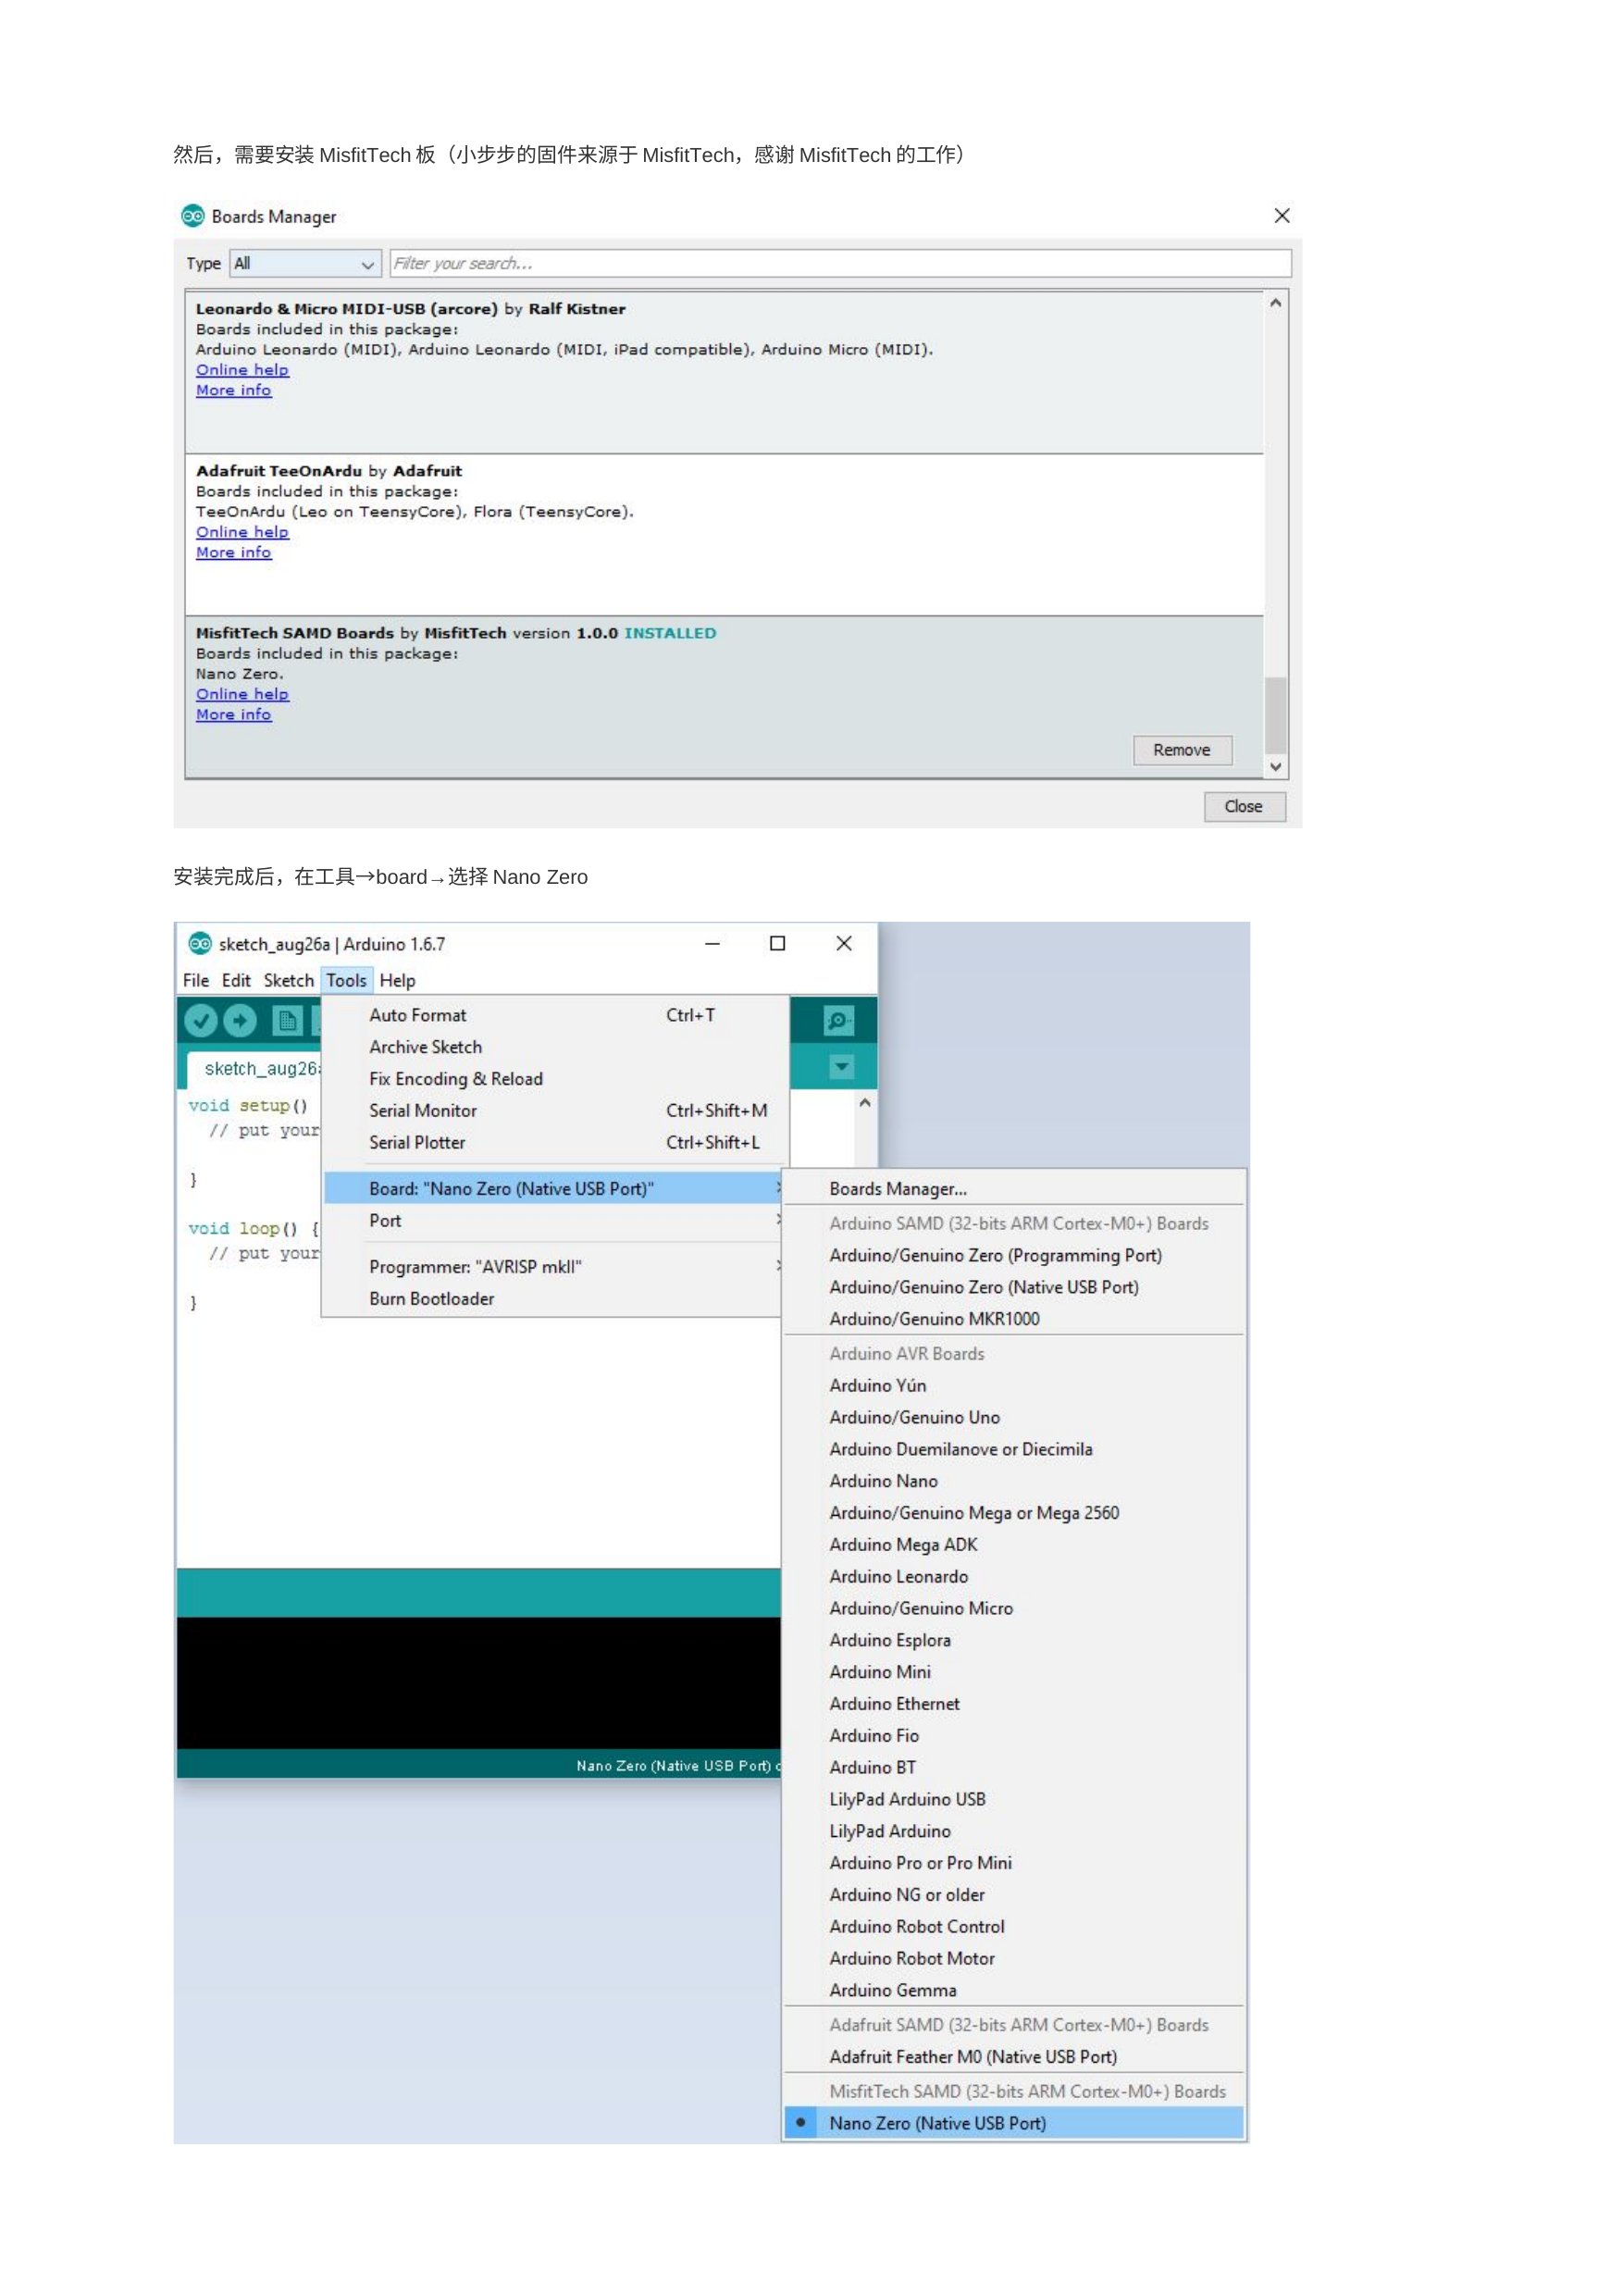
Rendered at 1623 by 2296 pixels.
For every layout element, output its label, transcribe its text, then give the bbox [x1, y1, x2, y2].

text 然后，需要安装MisfitTech板（小步步的固件来源于MisfitTech，感谢MisfitTech的工作） [173, 139, 1449, 168]
text 安装完成后，在工具→board→选择Nano Zero [173, 861, 1449, 889]
picture [173, 922, 1251, 2144]
picture [173, 200, 1303, 828]
